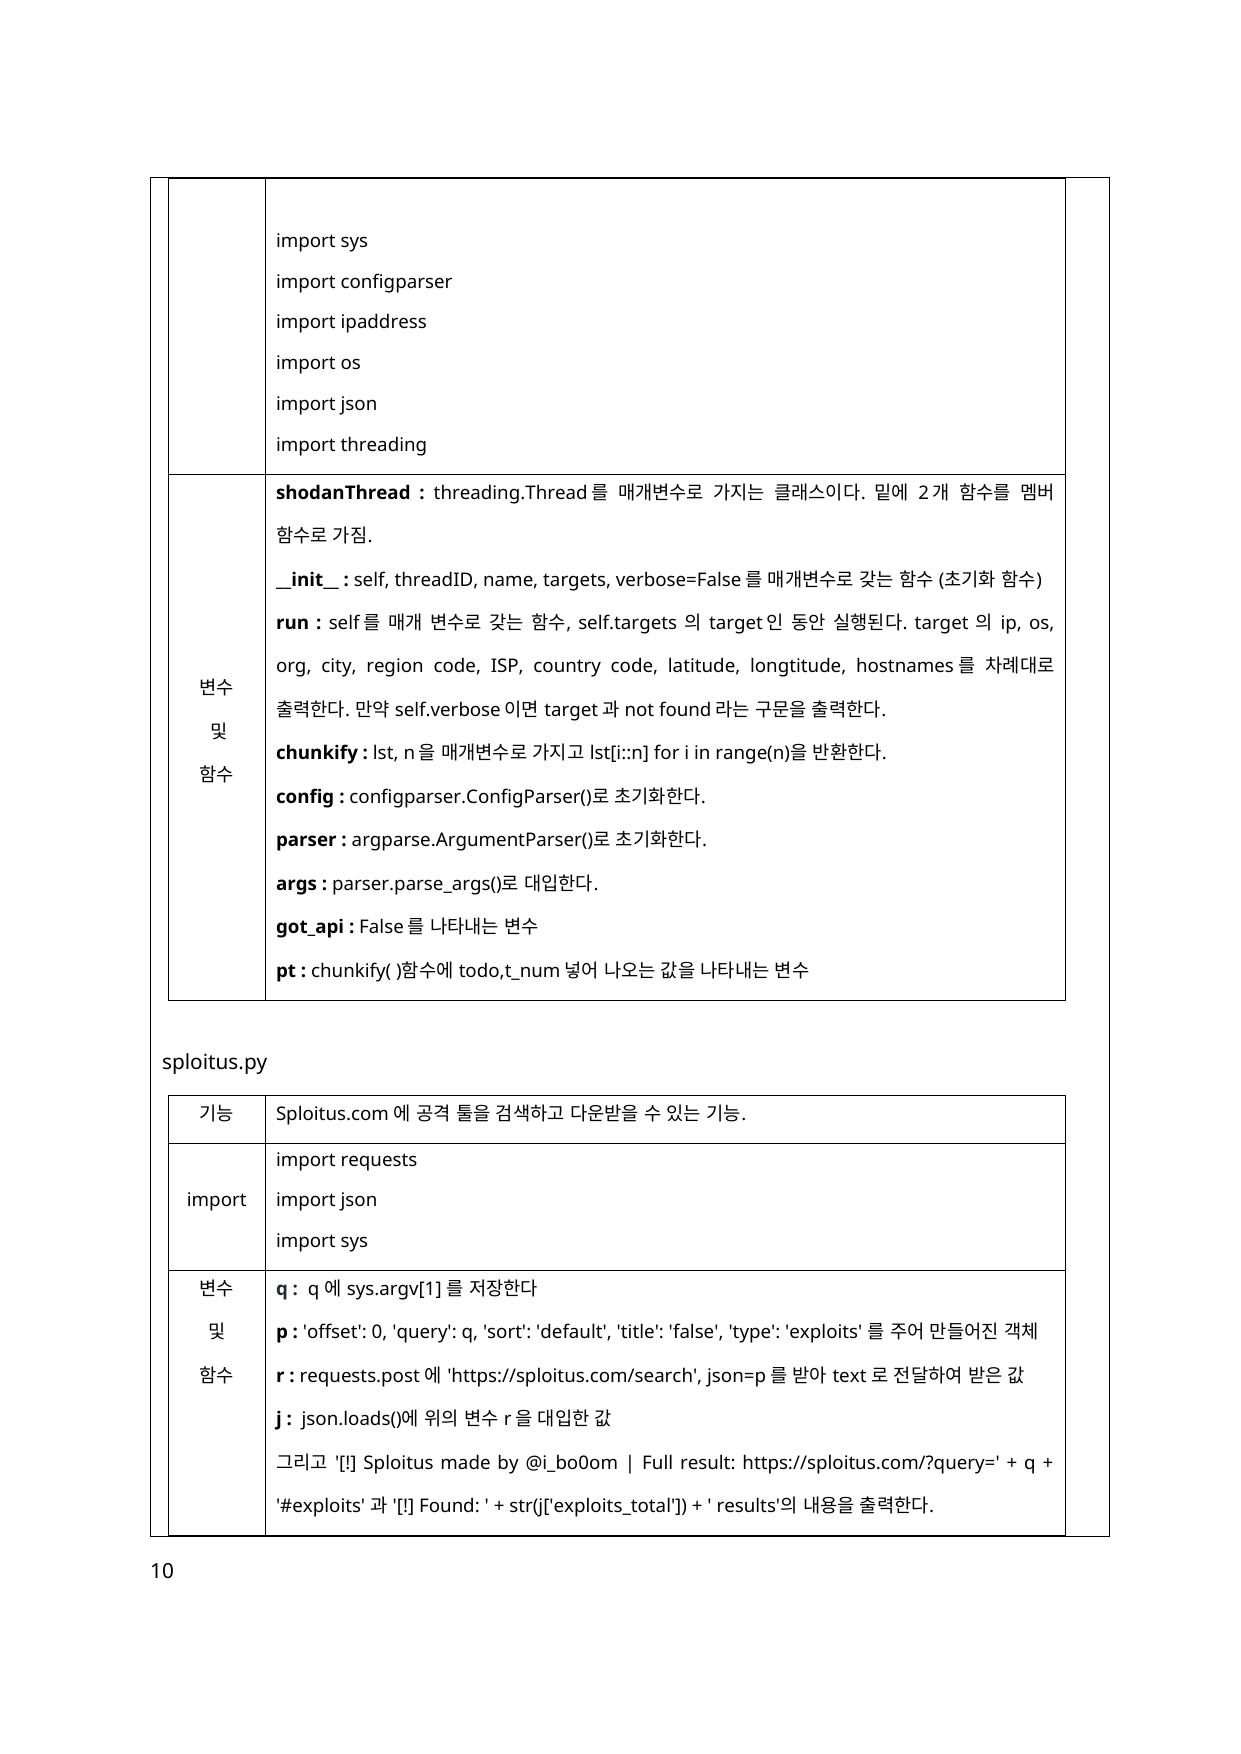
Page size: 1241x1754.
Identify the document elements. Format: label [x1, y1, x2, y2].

table_header [151, 178, 1109, 1536]
